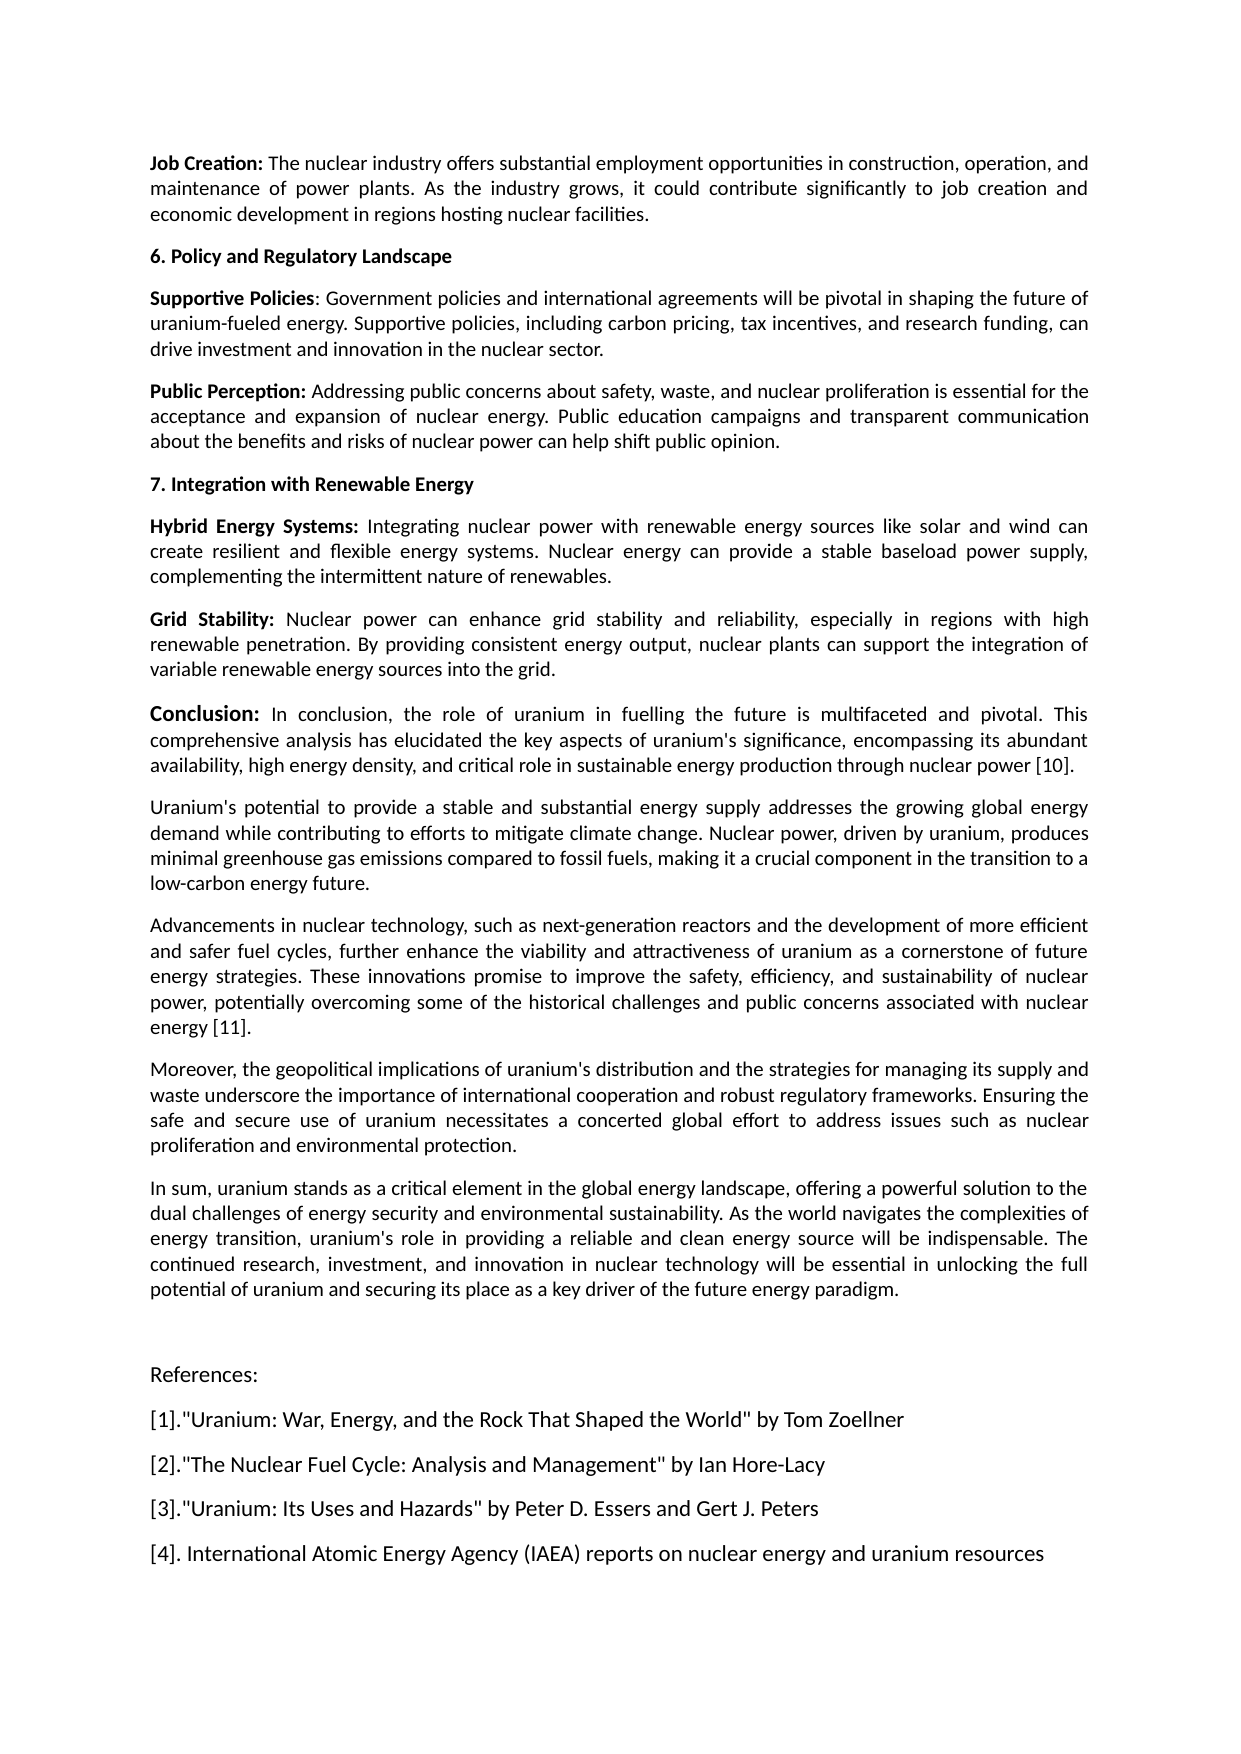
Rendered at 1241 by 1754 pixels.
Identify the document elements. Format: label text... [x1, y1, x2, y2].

text [2]."The Nuclear Fuel Cycle: Analysis and Management" by Ian Hore-Lacy [150, 1450, 1090, 1478]
text Grid Stability: Nuclear power can enhance grid stability and reliability, especially in regions with high renewable penetration. By providing consistent energy output, nuclear plants can support the integration of variable renewable energy sources into the grid. [150, 606, 1090, 682]
text Moreover, the geopolitical implications of uranium's distribution and the strategies for managing its supply and waste underscore the importance of international cooperation and robust regulatory frameworks. Ensuring the safe and secure use of uranium necessitates a concerted global effort to address issues such as nuclear proliferation and environmental protection. [150, 1056, 1090, 1158]
text Supportive Policies: Government policies and international agreements will be pivotal in shaping the future of uranium-fueled energy. Supportive policies, including carbon pricing, tax incentives, and research funding, can drive investment and innovation in the nuclear sector. [150, 285, 1090, 361]
text Conclusion: In conclusion, the role of uranium in fuelling the future is multifaceted and pivotal. This comprehensive analysis has elucidated the key aspects of uranium's significance, encompassing its abundant availability, high energy density, and critical role in sustainable energy production through nuclear power [10]. [150, 699, 1090, 778]
text Hybrid Energy Systems: Integrating nuclear power with renewable energy sources like solar and wind can create resilient and flexible energy systems. Nuclear energy can provide a stable baseload power supply, complementing the intermittent nature of renewables. [150, 513, 1090, 589]
text In sum, uranium stands as a critical element in the global energy landscape, offering a powerful solution to the dual challenges of energy security and environmental sustainability. As the world navigates the complexities of energy transition, uranium's role in providing a reliable and clean energy source will be indispensable. The continued research, investment, and innovation in nuclear technology will be essential in unlocking the full potential of uranium and securing its place as a key driver of the future energy paradigm. [150, 1175, 1090, 1302]
text Public Perception: Addressing public concerns about safety, waste, and nuclear proliferation is essential for the acceptance and expansion of nuclear energy. Public education campaigns and transparent communication about the benefits and risks of nuclear power can help shift public opinion. [150, 378, 1090, 454]
text Advancements in nuclear technology, such as next-generation reactors and the development of more efficient and safer fuel cycles, further enhance the viability and attractiveness of uranium as a cornerstone of future energy strategies. These innovations promise to improve the safety, efficiency, and sustainability of nuclear power, potentially overcoming some of the historical challenges and public concerns associated with nuclear energy [11]. [150, 913, 1090, 1040]
text 6. Policy and Regulatory Landscape [150, 243, 1090, 268]
text References: [150, 1361, 1090, 1388]
text Uranium's potential to provide a stable and substantial energy supply addresses the growing global energy demand while contributing to efforts to mitigate climate change. Nuclear power, driven by uranium, produces minimal greenhouse gas emissions compared to fossil fuels, making it a crucial component in the transition to a low-carbon energy future. [150, 794, 1090, 896]
text 7. Integration with Renewable Energy [150, 471, 1090, 496]
text [4]. International Atomic Energy Agency (IAEA) reports on nuclear energy and uranium resources [150, 1539, 1090, 1567]
text [3]."Uranium: Its Uses and Hazards" by Peter D. Essers and Gert J. Peters [150, 1494, 1090, 1523]
text Job Creation: The nuclear industry offers substantial employment opportunities in construction, operation, and maintenance of power plants. As the industry grows, it could contribute significantly to job creation and economic development in regions hosting nuclear facilities. [150, 150, 1090, 226]
text [1]."Uranium: War, Energy, and the Rock That Shaped the World" by Tom Zoellner [150, 1405, 1090, 1433]
